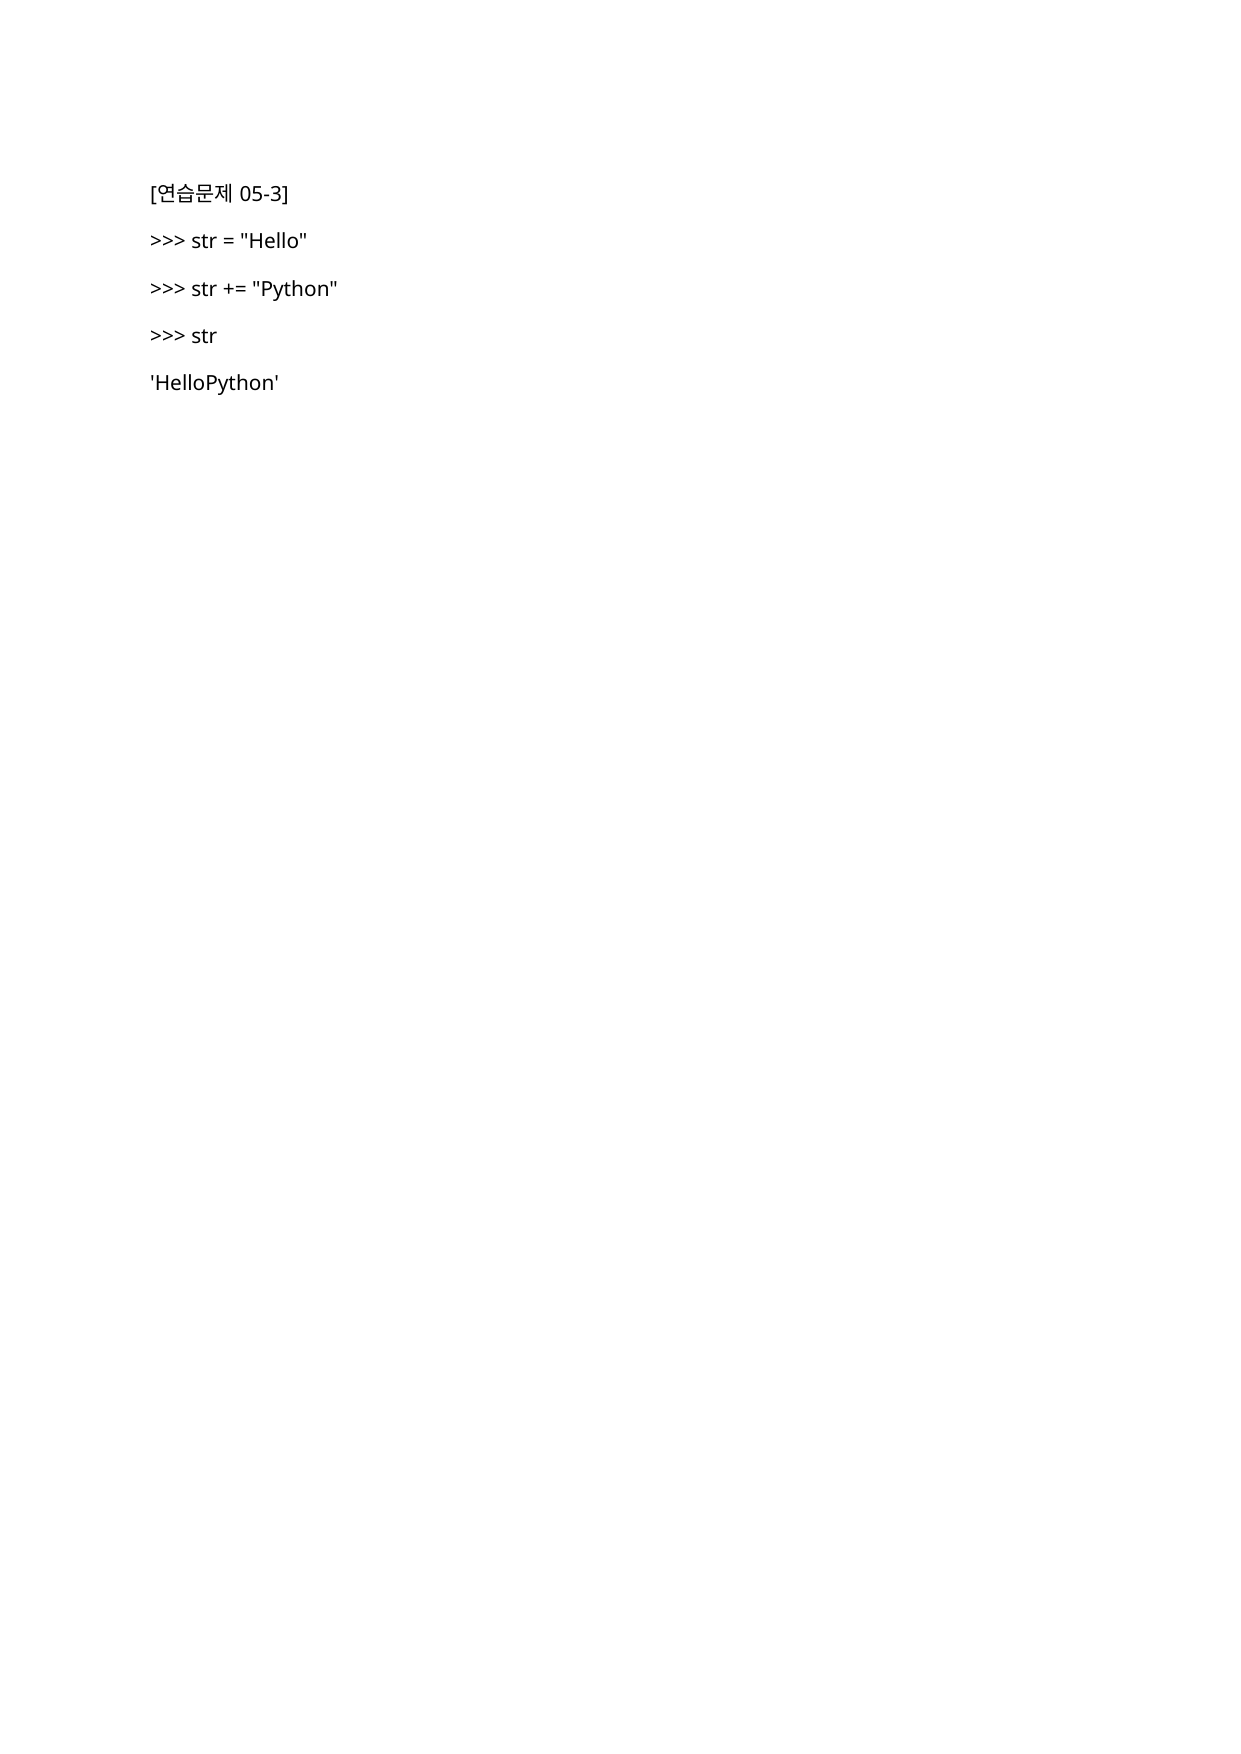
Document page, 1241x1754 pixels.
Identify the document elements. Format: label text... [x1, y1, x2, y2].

text 'HelloPython' [150, 368, 1090, 397]
text [연습문제 05-3] [150, 177, 1090, 207]
text >>> str [150, 321, 1090, 349]
text >>> str = "Hello" [150, 227, 1090, 255]
text >>> str += "Python" [150, 274, 1090, 302]
